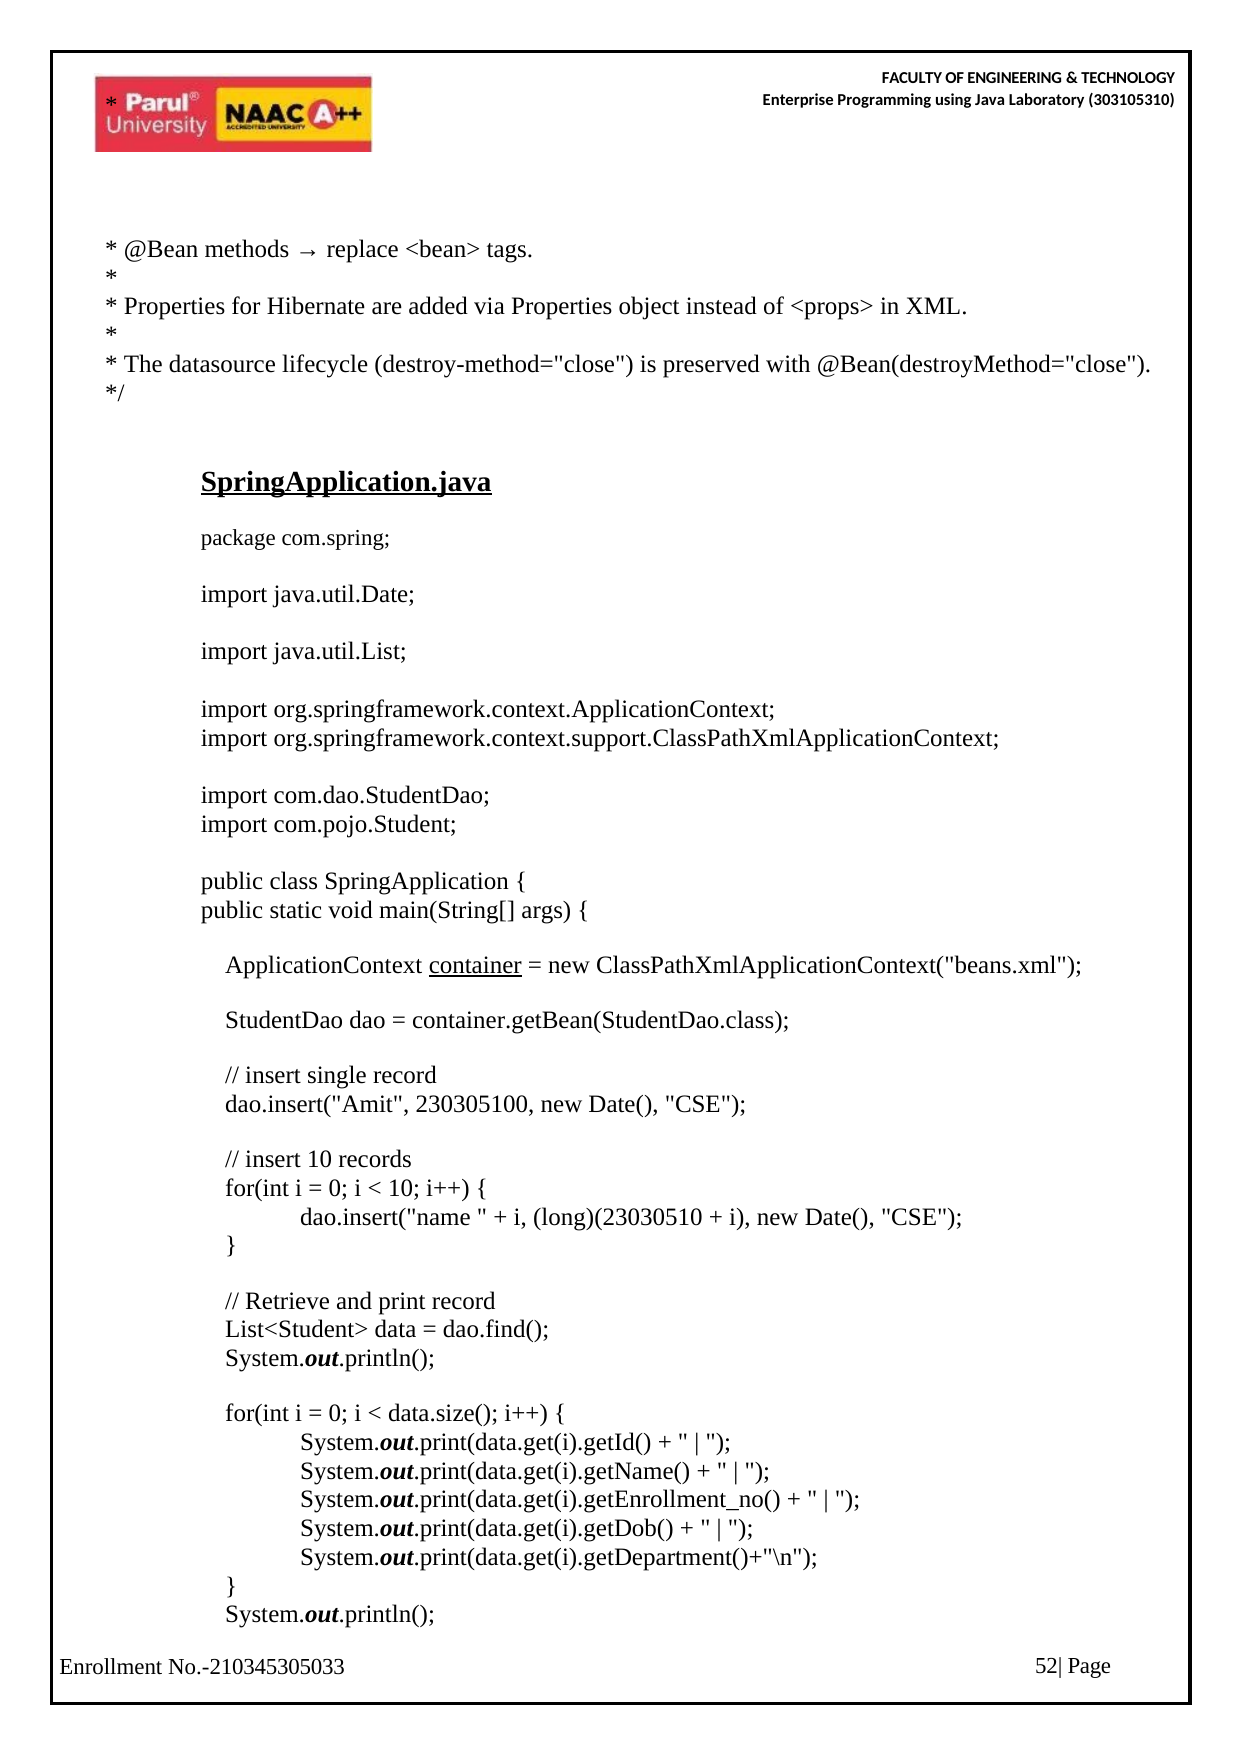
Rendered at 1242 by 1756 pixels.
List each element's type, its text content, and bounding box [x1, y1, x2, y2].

list // Retrieve and print record [99, 1286, 1167, 1314]
list import org.springframework.context.support.ClassPathXmlApplicationContext; [99, 723, 1167, 751]
list System.out.print(data.get(i).getDob() + " | "); [99, 1513, 1167, 1542]
list System.out.println(); [99, 1599, 1167, 1628]
list } [99, 1571, 1167, 1599]
list ApplicationContext container = new ClassPathXmlApplicationContext("beans.xml"); [99, 950, 1167, 979]
list dao.insert("Amit", 230305100, new Date(), "CSE"); [99, 1089, 1167, 1118]
list import java.util.Date; [99, 579, 1167, 608]
list for(int i = 0; i < 10; i++) { [99, 1173, 1167, 1202]
list public static void main(String[] args) { [99, 895, 1167, 924]
list import org.springframework.context.ApplicationContext; [99, 694, 1167, 723]
list */ [99, 378, 1167, 406]
list System.out.print(data.get(i).getEnrollment_no() + " | "); [99, 1484, 1167, 1513]
list package com.spring; [99, 524, 1167, 550]
list import java.util.List; [99, 636, 1167, 665]
list * [99, 90, 1167, 119]
list public class SpringApplication { [99, 866, 1167, 895]
list StudentDao dao = container.getBean(StudentDao.class); [99, 1005, 1167, 1034]
list * Properties for Hibernate are added via Properties object instead of <props> in XML. [99, 291, 1167, 320]
list System.out.print(data.get(i).getDepartment()+"\n"); [99, 1542, 1167, 1571]
list * @Bean methods → replace <bean> tags. [99, 234, 1167, 263]
list * The datasource lifecycle (destroy-method="close") is preserved with @Bean(destroyMethod="close"). [99, 349, 1167, 378]
list for(int i = 0; i < data.size(); i++) { [99, 1398, 1167, 1427]
list System.out.print(data.get(i).getName() + " | "); [99, 1456, 1167, 1484]
list SpringApplication.java [99, 464, 1167, 497]
list List<Student> data = dao.find(); [99, 1314, 1167, 1343]
list // insert 10 records [99, 1144, 1167, 1173]
list // insert single record [99, 1061, 1167, 1089]
list dao.insert("name " + i, (long)(23030510 + i), new Date(), "CSE"); [99, 1202, 1167, 1231]
list } [99, 1231, 1167, 1259]
list import com.dao.StudentDao; [99, 780, 1167, 809]
picture [93, 73, 373, 152]
list System.out.println(); [99, 1343, 1167, 1372]
list System.out.print(data.get(i).getId() + " | "); [99, 1427, 1167, 1456]
list * [99, 320, 1167, 349]
list * [99, 263, 1167, 291]
list import com.pojo.Student; [99, 809, 1167, 838]
